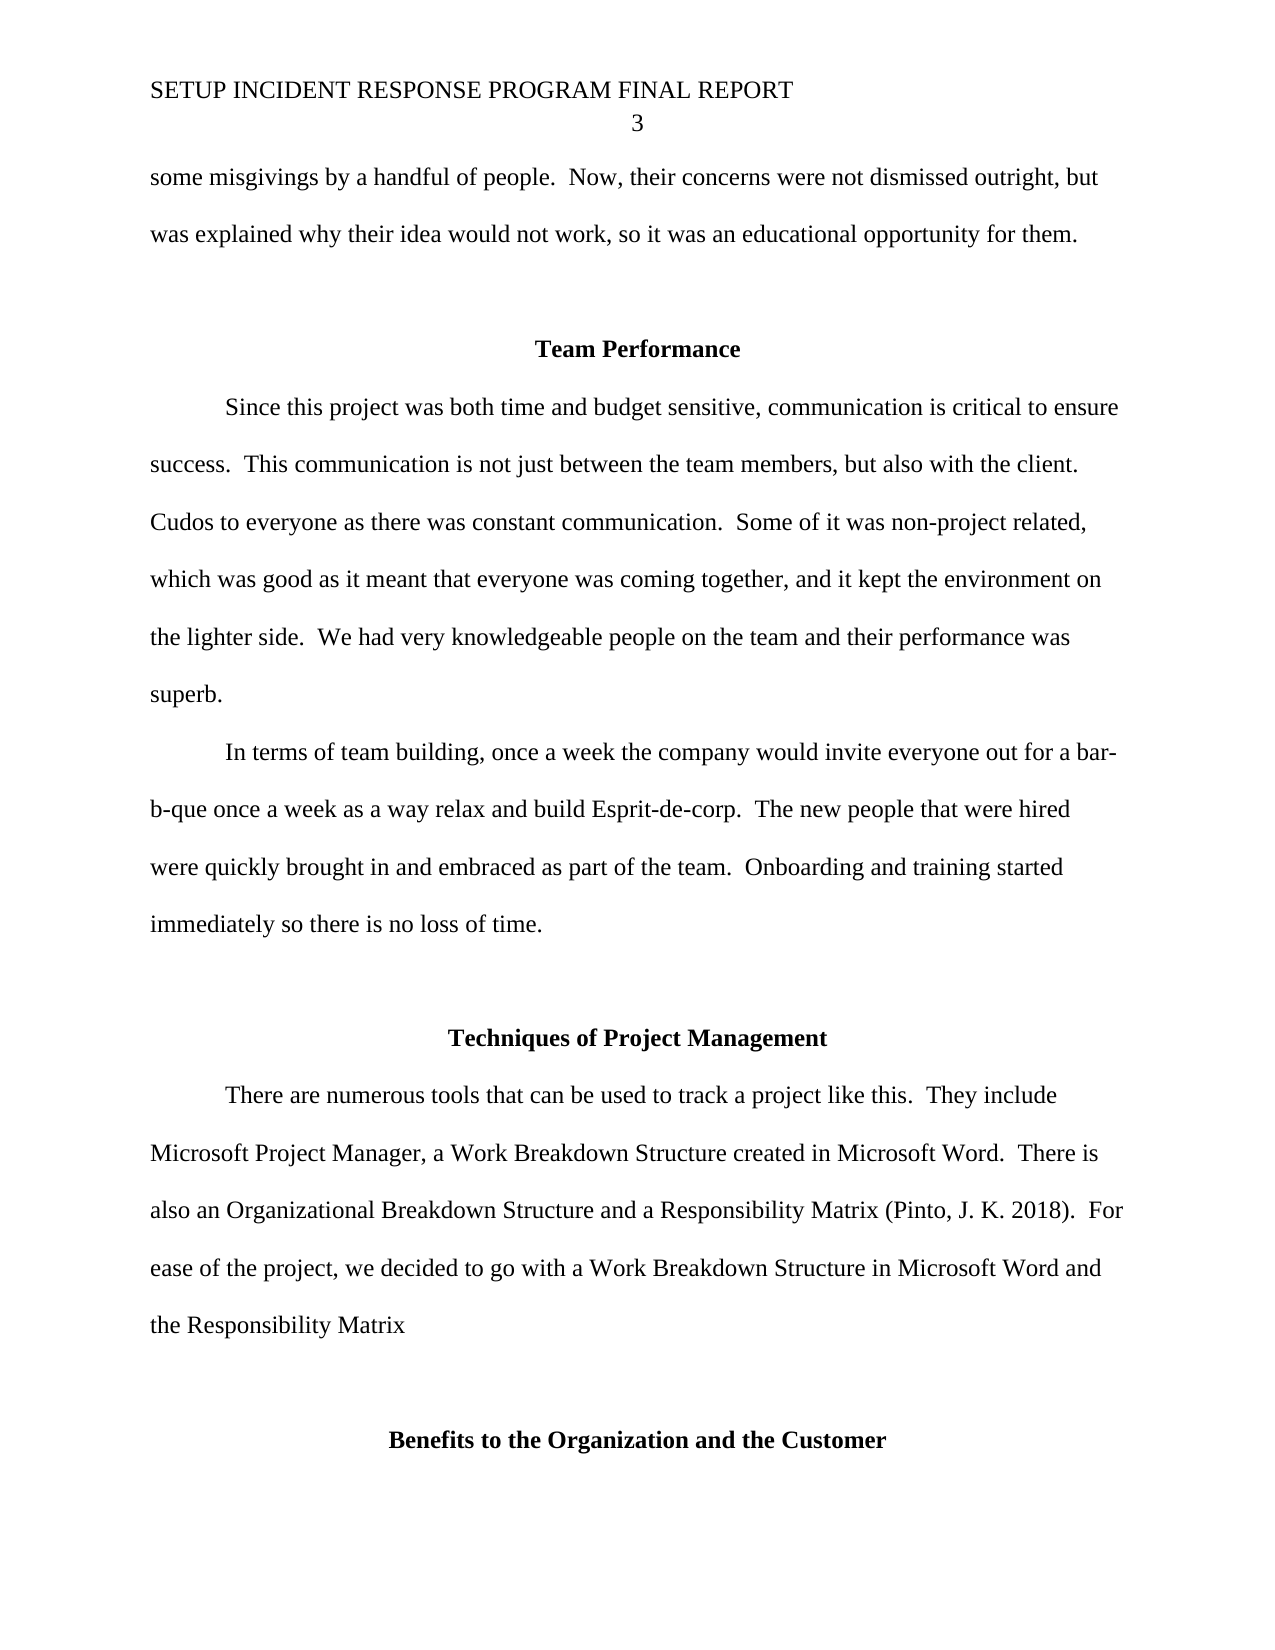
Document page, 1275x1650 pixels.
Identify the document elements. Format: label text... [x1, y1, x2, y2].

text In terms of team building, once a week the company would invite everyone out for a bar-b-que once a week as a way relax and build Esprit-de-corp. The new people that were hired were quickly brought in and embraced as part of the team. Onboarding and training started immediately so there is no loss of time. [150, 737, 1125, 938]
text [150, 162, 1125, 248]
text Team Performance [150, 334, 1125, 363]
text Since this project was both time and budget sensitive, communication is critical to ensure success. This communication is not just between the team members, but also with the client. Cudos to everyone as there was constant communication. Some of it was non-project related, which was good as it meant that everyone was coming together, and it kept the environment on the lighter side. We had very knowledgeable people on the team and their performance was superb. [150, 392, 1125, 708]
text Benefits to the Organization and the Customer [150, 1425, 1125, 1454]
text Techniques of Project Management [150, 1023, 1125, 1051]
text There are numerous tools that can be used to track a project like this. They include Microsoft Project Manager, a Work Breakdown Structure created in Microsoft Word. There is also an Organizational Breakdown Structure and a Responsibility Matrix (Pinto, J. K. 2018). For ease of the project, we decided to go with a Work Breakdown Structure in Microsoft Word and the Responsibility Matrix [150, 1080, 1125, 1339]
